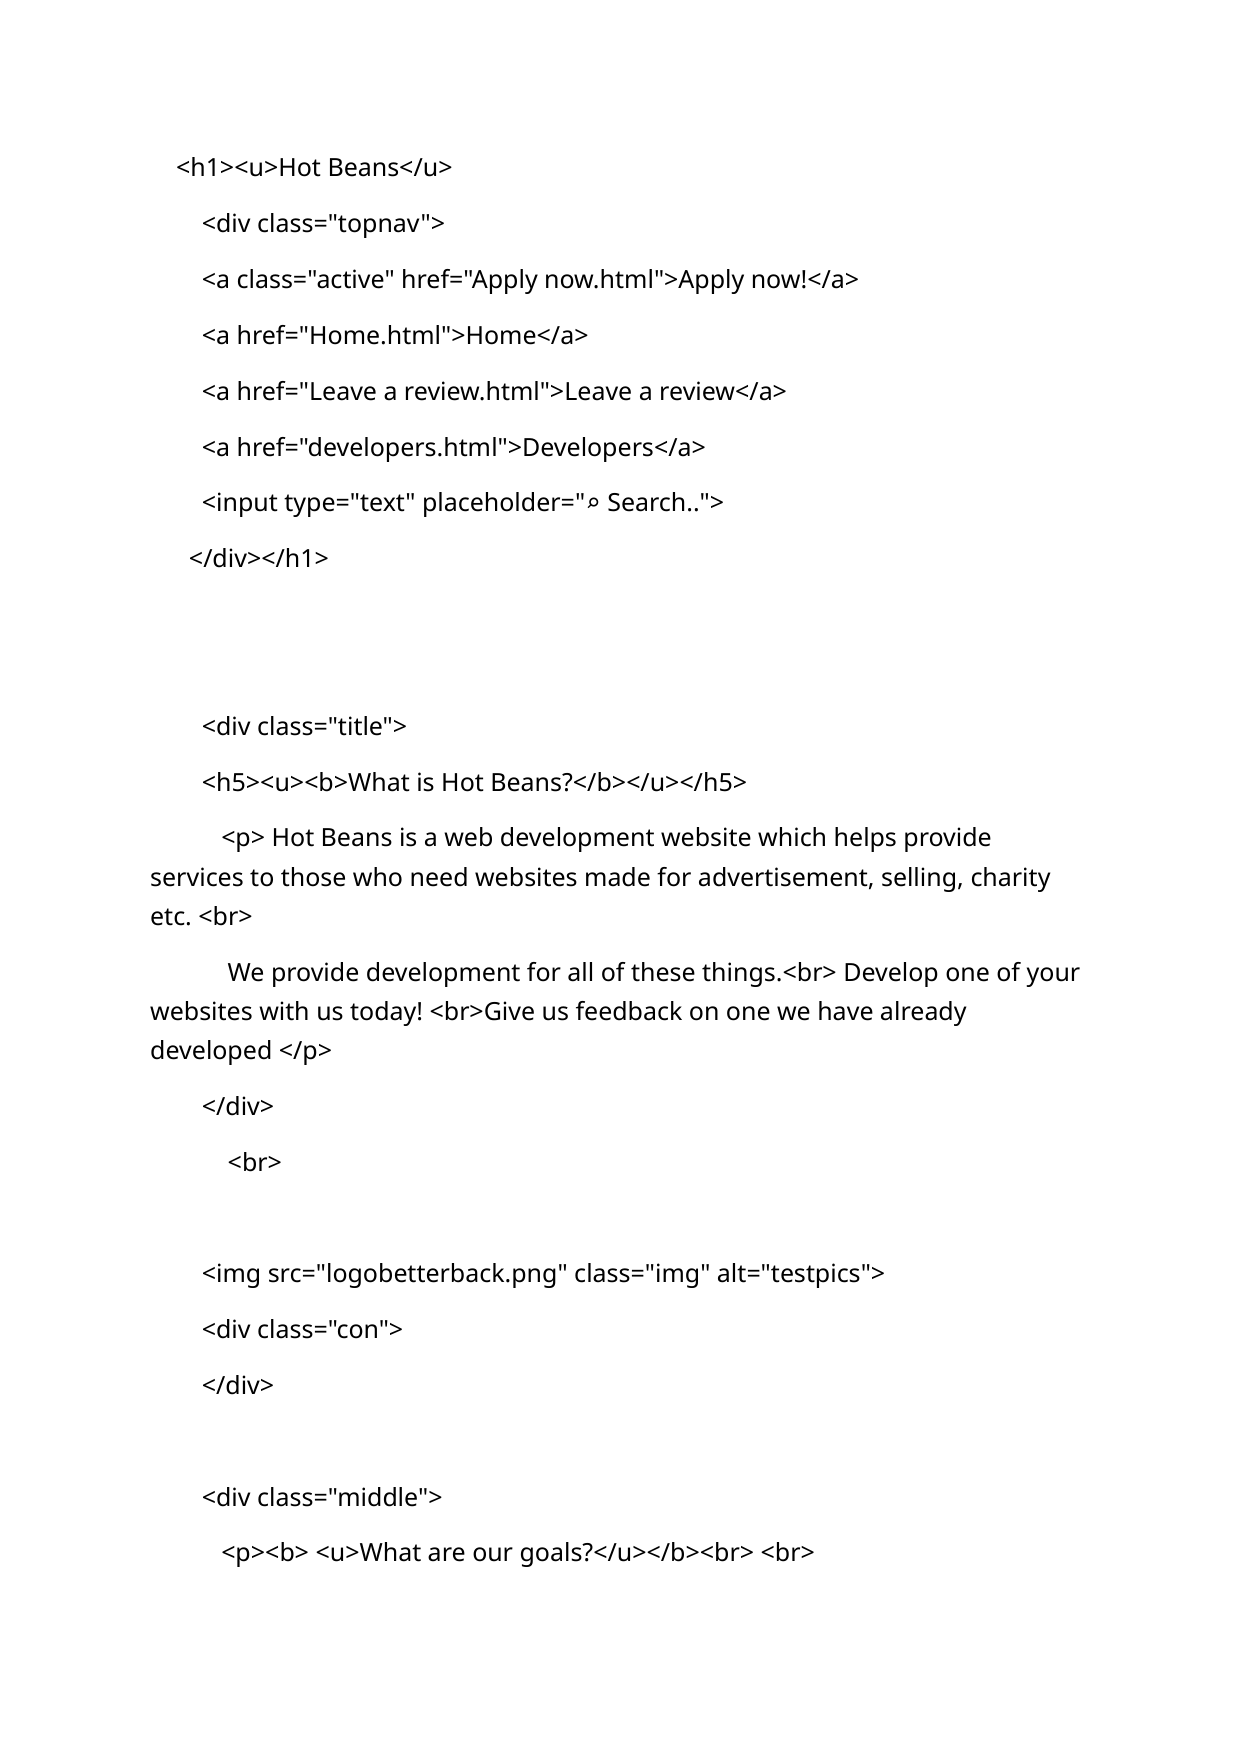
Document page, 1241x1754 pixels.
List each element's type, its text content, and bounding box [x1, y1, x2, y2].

text <a href="Home.html">Home</a> [150, 317, 1090, 352]
text <p><b> <u>What are our goals?</u></b><br> <br> [150, 1535, 1090, 1569]
text <br> [150, 1144, 1090, 1178]
text <div class="title"> [150, 708, 1090, 742]
text <a href="Leave a review.html">Leave a review</a> [150, 373, 1090, 407]
text <div class="middle"> [150, 1479, 1090, 1513]
text <img src="logobetterback.png" class="img" alt="testpics"> [150, 1256, 1090, 1290]
text <a href="developers.html">Developers</a> [150, 429, 1090, 463]
text <div class="topnav"> [150, 206, 1090, 240]
text </div> [150, 1088, 1090, 1122]
text <h5><u><b>What is Hot Beans?</b></u></h5> [150, 764, 1090, 798]
text <div class="con"> [150, 1312, 1090, 1346]
text We provide development for all of these things.<br> Develop one of your websites with us today! <br>Give us feedback on one we have already developed </p> [150, 954, 1090, 1067]
text </div> [150, 1367, 1090, 1402]
text <input type="text" placeholder="⌕ Search.."> [150, 485, 1090, 519]
text <a class="active" href="Apply now.html">Apply now!</a> [150, 262, 1090, 296]
text <p> Hot Beans is a web development website which helps provide services to those who need websites made for advertisement, selling, charity etc. <br> [150, 820, 1090, 932]
text </div></h1> [150, 541, 1090, 575]
text <h1><u>Hot Beans</u> [150, 150, 1090, 184]
